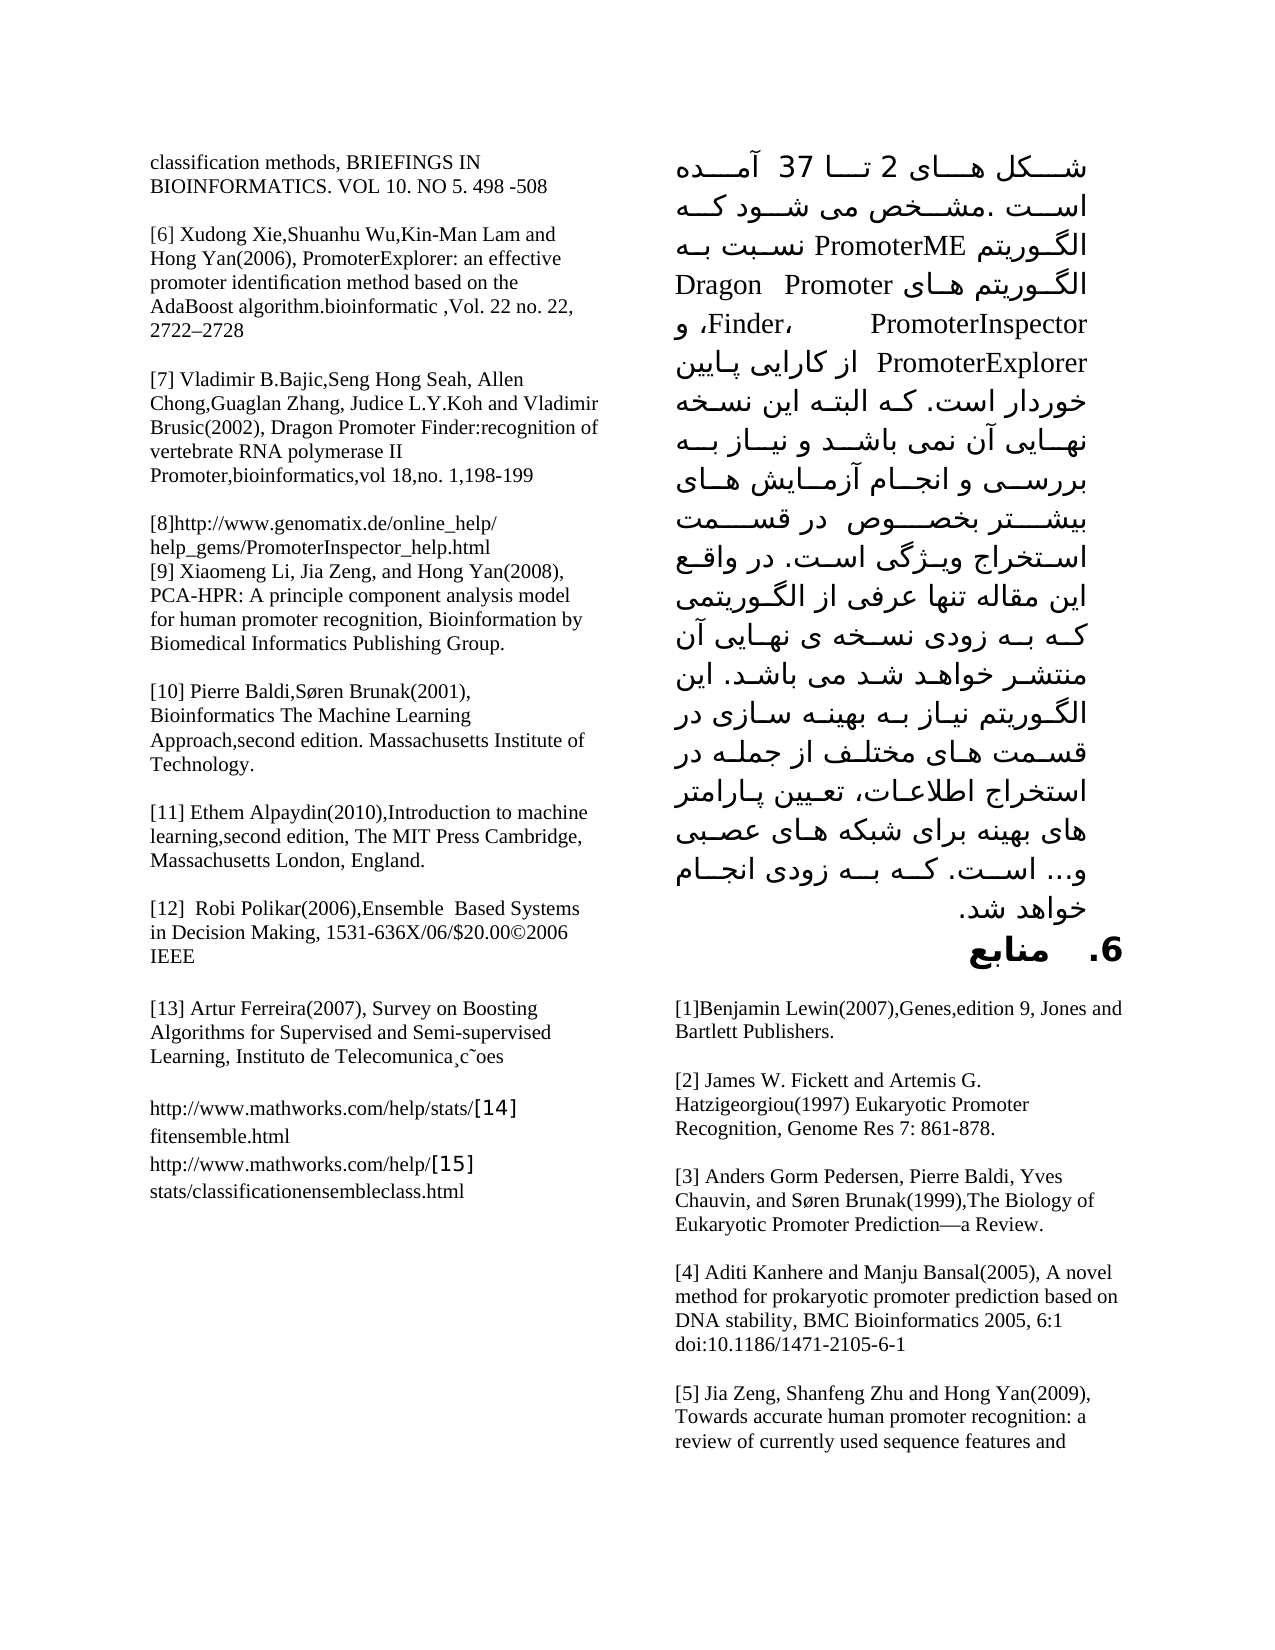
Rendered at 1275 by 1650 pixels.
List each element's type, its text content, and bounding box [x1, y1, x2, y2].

list [14]http://www.mathworks.com/help/stats/fitensemble.html [150, 1096, 525, 1148]
text [6] Xudong Xie,Shuanhu Wu,Kin-Man Lam and Hong Yan(2006), PromoterExplorer: an effective promoter identiﬁcation method based on the AdaBoost algorithm.bioinformatic ,Vol. 22 no. 22, 2722–2728 [150, 222, 600, 342]
list [15]http://www.mathworks.com/help/stats/classificationensembleclass.html [150, 1151, 525, 1203]
text [9] Xiaomeng Li, Jia Zeng, and Hong Yan(2008), PCA-HPR: A principle component analysis model for human promoter recognition, Bioinformation by Biomedical Informatics Publishing Group. [150, 559, 600, 655]
text [4] Aditi Kanhere and Manju Bansal(2005), A novel method for prokaryotic promoter prediction based on DNA stability, BMC Bioinformatics 2005, 6:1 doi:10.1186/1471-2105-6-1 [675, 1260, 1125, 1356]
text [5] Jia Zeng, Shanfeng Zhu and Hong Yan(2009), Towards accurate human promoter recognition: a review of currently used sequence features and classification methods, BRIEFINGS IN BIOINFORMATICS. VOL 10. NO 5. 498 -508 [675, 1380, 1125, 1453]
text [7] Vladimir B.Bajic,Seng Hong Seah, Allen Chong,Guaglan Zhang, Judice L.Y.Koh and Vladimir Brusic(2002), Dragon Promoter Finder:recognition of vertebrate RNA polymerase II Promoter,bioinformatics,vol 18,no. 1,198-199 [150, 367, 600, 487]
text [11] Ethem Alpaydin(2010),Introduction to machine learning,second edition, The MIT Press Cambridge, Massachusetts London, England. [150, 800, 600, 872]
text [13] Artur Ferreira(2007), Survey on Boosting Algorithms for Supervised and Semi-supervised Learning, Instituto de Telecomunica¸c˜oes [150, 996, 600, 1068]
text [12] Robi Polikar(2006),Ensemble Based Systems in Decision Making, 1531-636X/06/$20.00©2006 IEEE [150, 896, 600, 968]
text [2] James W. Fickett and Artemis G. Hatzigeorgiou(1997) Eukaryotic Promoter Recognition, Genome Res 7: 861-878. [675, 1068, 1125, 1140]
text [10] Pierre Baldi,Søren Brunak(2001), Bioinformatics The Machine Learning Approach,second edition. Massachusetts Institute of Technology. [150, 679, 600, 776]
text [3] Anders Gorm Pedersen, Pierre Baldi, Yves Chauvin, and Søren Brunak(1999),The Biology of Eukaryotic Promoter Prediction—a Review. [675, 1164, 1125, 1236]
text [8]http://www.genomatix.de/online_help/help_gems/PromoterInspector_help.html [150, 511, 600, 559]
list منابع [675, 930, 1087, 969]
text [5] Jia Zeng, Shanfeng Zhu and Hong Yan(2009), Towards accurate human promoter recognition: a review of currently used sequence features and classification methods, BRIEFINGS IN BIOINFORMATICS. VOL 10. NO 5. 498 -508 [150, 150, 600, 198]
text [1]Benjamin Lewin(2007),Genes,edition 9, Jones and Bartlett Publishers. [675, 995, 1125, 1043]
